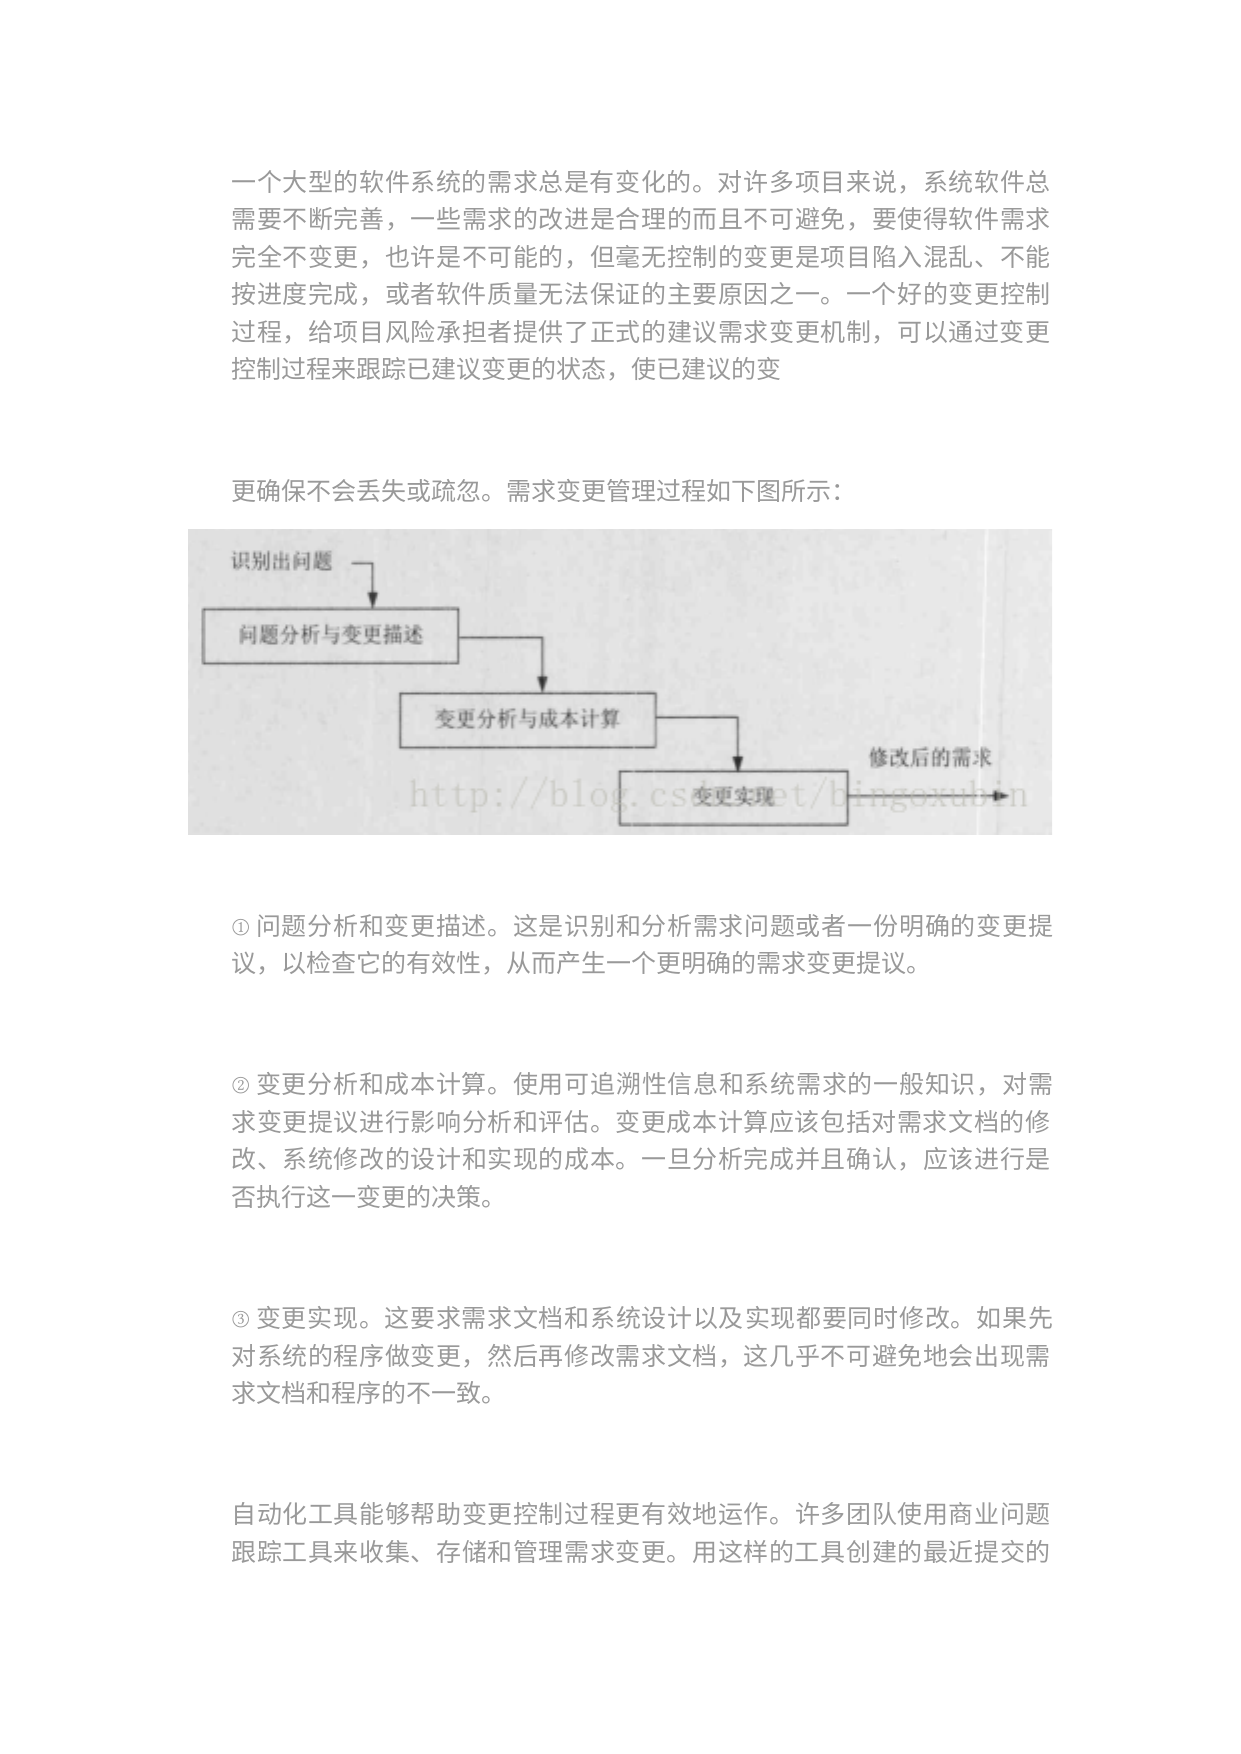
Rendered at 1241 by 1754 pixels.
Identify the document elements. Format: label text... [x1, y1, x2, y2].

text 一个大型的软件系统的需求总是有变化的。对许多项目来说，系统软件总需要不断完善，一些需求的改进是合理的而且不可避免，要使得软件需求完全不变更，也许是不可能的，但毫无控制的变更是项目陷入混乱、不能按进度完成，或者软件质量无法保证的主要原因之一。一个好的变更控制过程，给项目风险承担者提供了正式的建议需求变更机制，可以通过变更控制过程来跟踪已建议变更的状态，使已建议的变 [231, 162, 1053, 386]
text 更确保不会丢失或疏忽。需求变更管理过程如下图所示： [231, 471, 1053, 507]
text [231, 1495, 1053, 1568]
text ②变更分析和成本计算。使用可追溯性信息和系统需求的一般知识，对需求变更提议进行影响分析和评估。变更成本计算应该包括对需求文档的修改、系统修改的设计和实现的成本。一旦分析完成并且确认，应该进行是否执行这一变更的决策。 [231, 1065, 1053, 1214]
text ③变更实现。这要求需求文档和系统设计以及实现都要同时修改。如果先对系统的程序做变更，然后再修改需求文档，这几乎不可避免地会出现需求文档和程序的不一致。 [231, 1298, 1053, 1410]
text ①问题分析和变更描述。这是识别和分析需求问题或者一份明确的变更提议，以检查它的有效性，从而产生一个更明确的需求变更提议。 [231, 906, 1053, 980]
picture [188, 529, 1053, 835]
